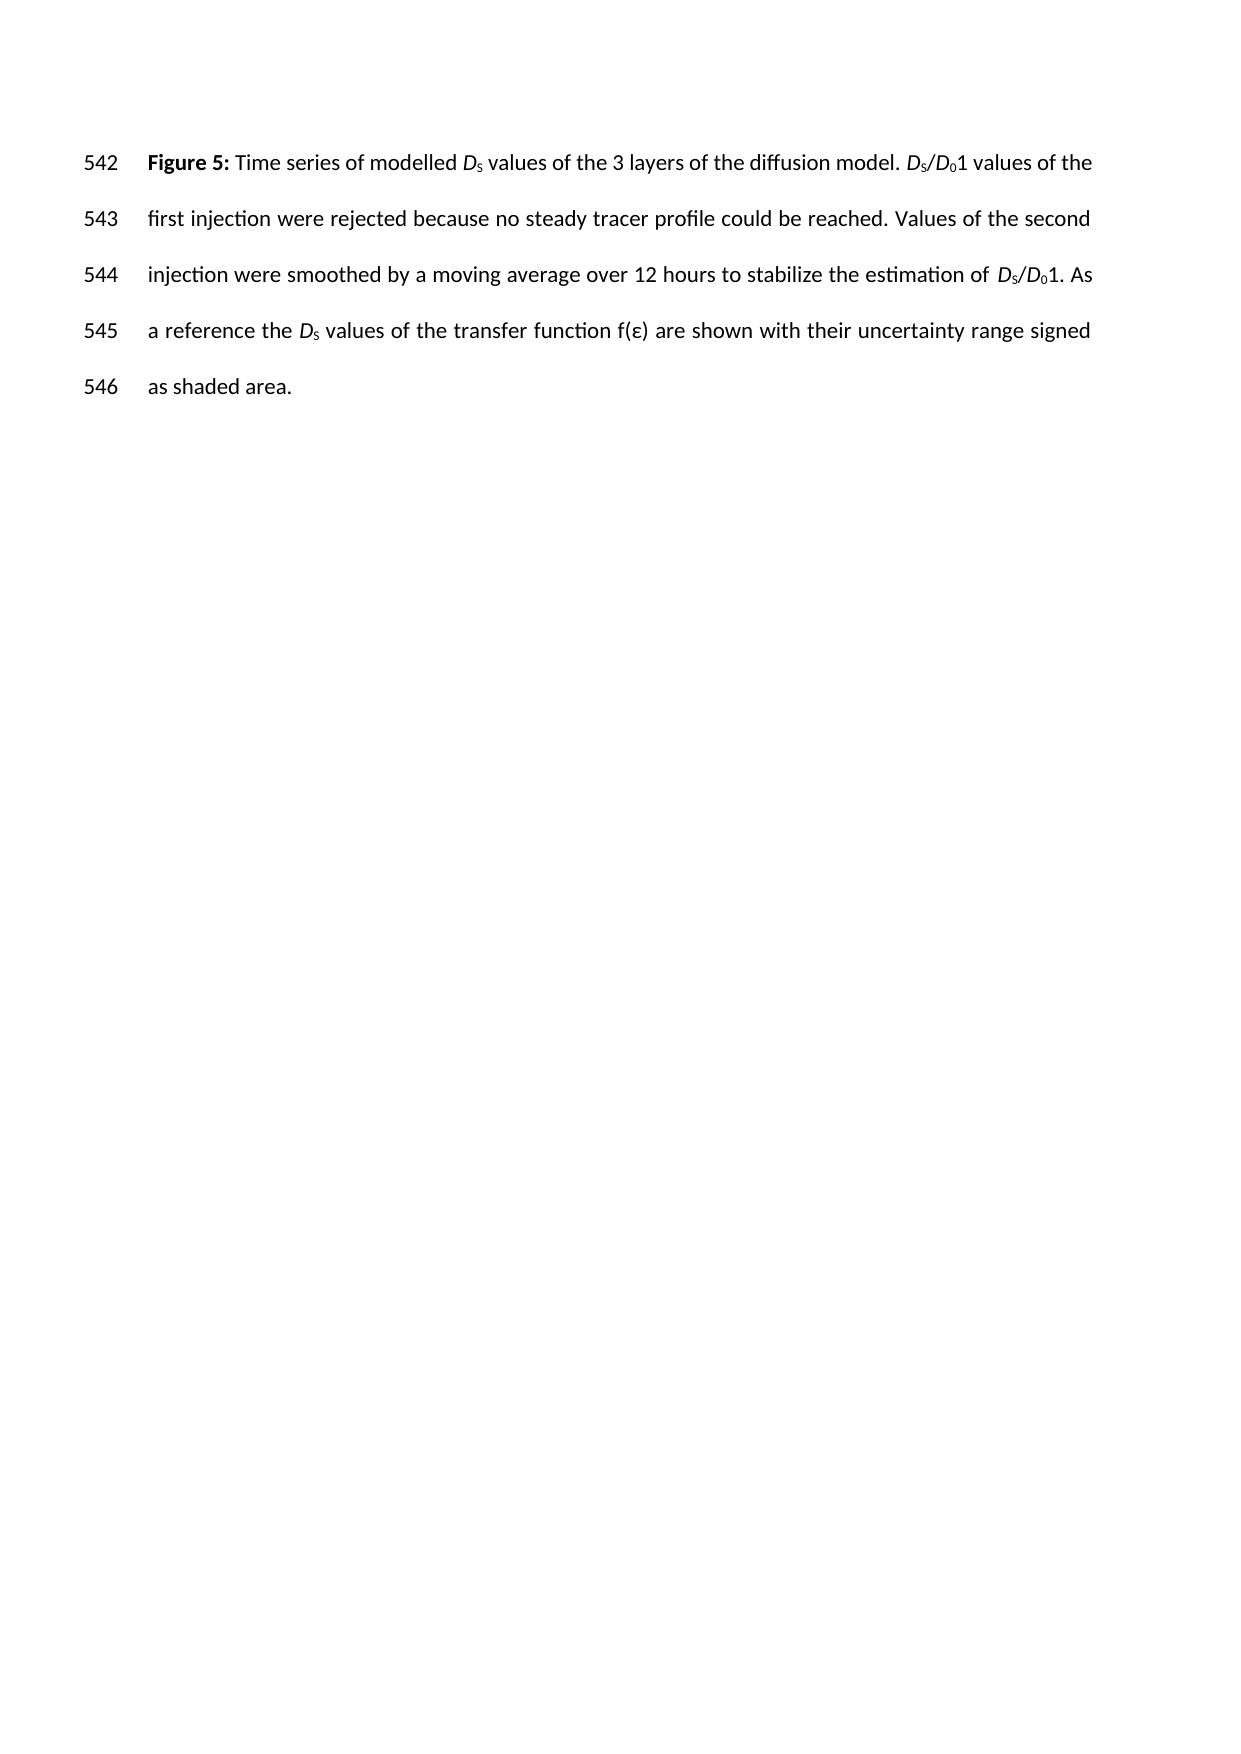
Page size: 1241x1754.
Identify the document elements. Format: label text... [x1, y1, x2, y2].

text Figure 5: Time series of modelled DS values of the 3 layers of the diffusion model. DS/D01 values of the first injection were rejected because no steady tracer profile could be reached. Values of the second injection were smoothed by a moving average over 12 hours to stabilize the estimation of DS/D01. As a reference the DS values of the transfer function f(ε) are shown with their uncertainty range signed as shaded area. [148, 148, 1093, 400]
